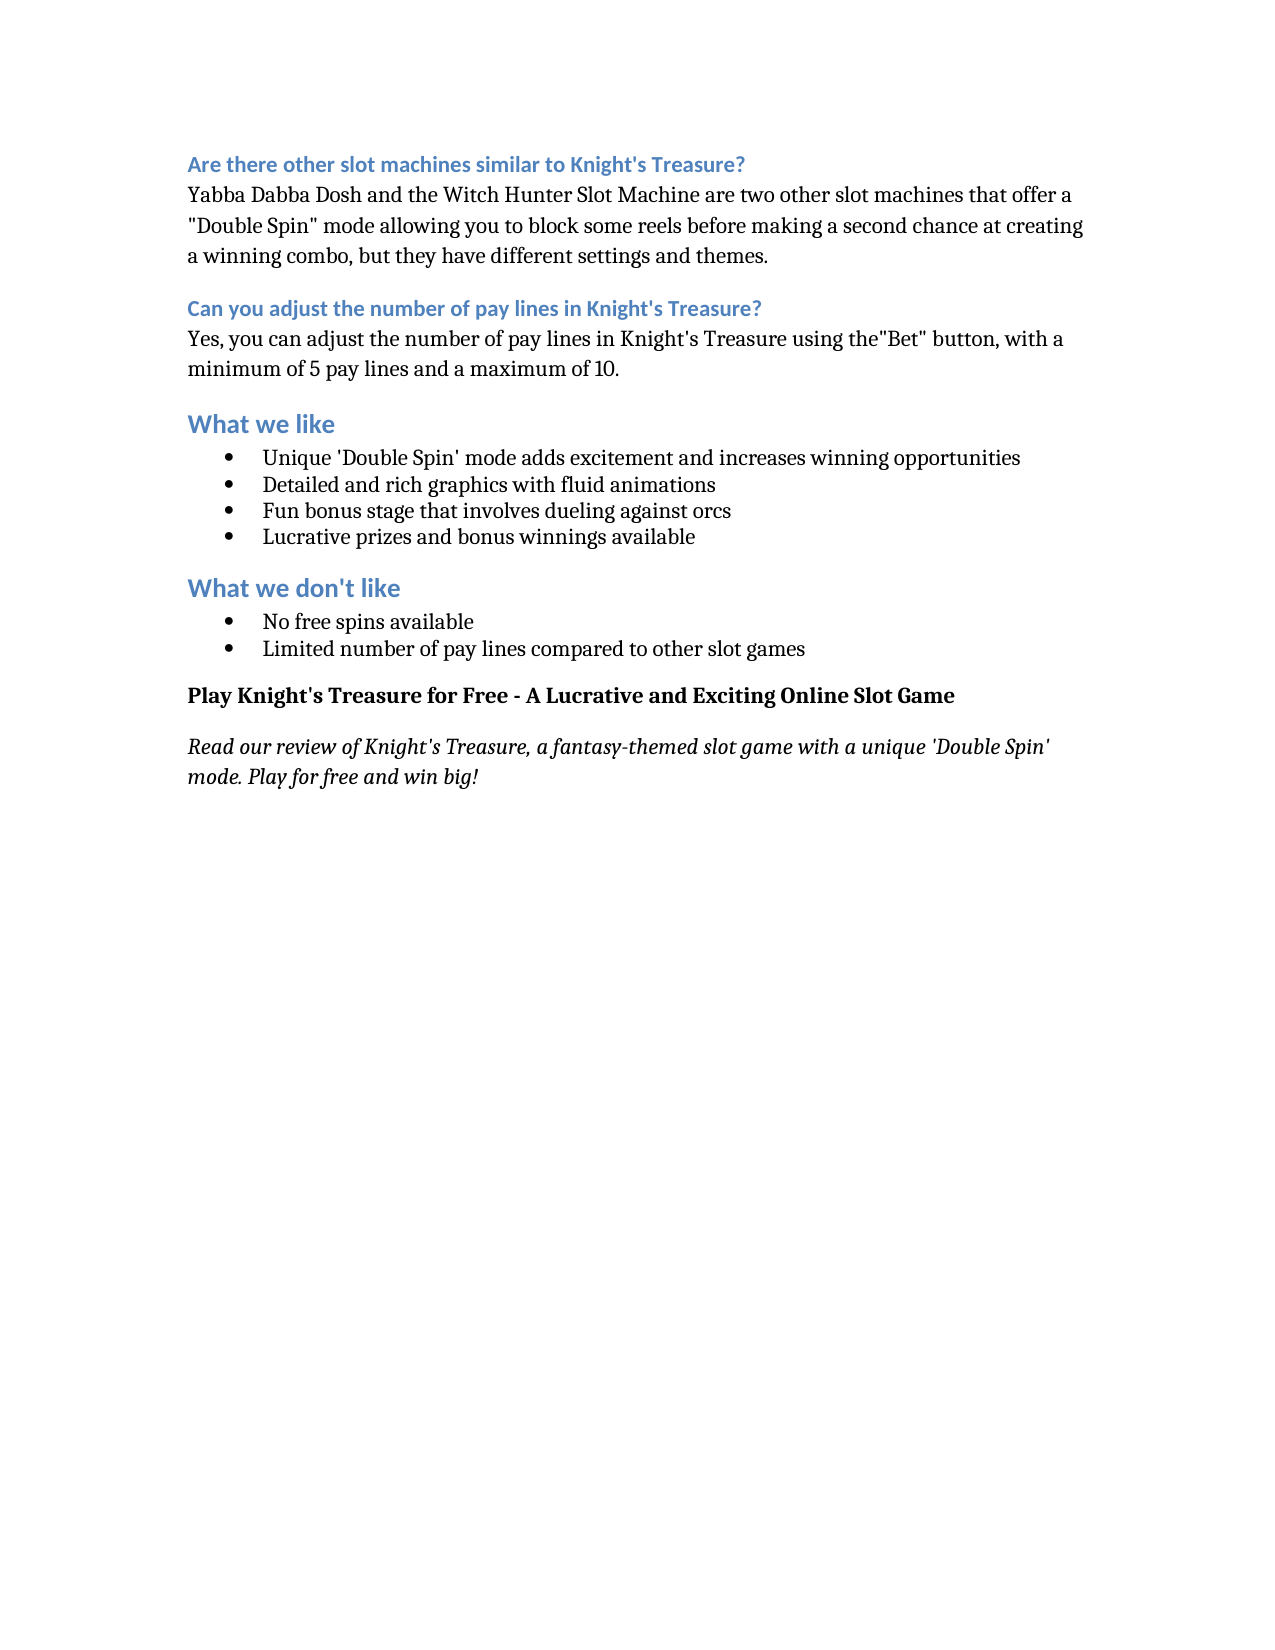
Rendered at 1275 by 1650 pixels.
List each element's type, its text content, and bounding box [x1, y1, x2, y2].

list Limited number of pay lines compared to other slot games [225, 636, 1087, 662]
list No free spins available [225, 609, 1087, 636]
subtitle Are there other slot machines similar to Knight's Treasure? [187, 150, 1087, 178]
text Yes, you can adjust the number of pay lines in Knight's Treasure using the"Bet" button, with a minimum of 5 pay lines and a maximum of 10. [187, 326, 1087, 382]
text Yabba Dabba Dosh and the Witch Hunter Slot Machine are two other slot machines that offer a "Double Spin" mode allowing you to block some reels before making a second chance at creating a winning combo, but they have different settings and themes. [187, 182, 1087, 269]
text Play Knight's Treasure for Free - A Lucrative and Exciting Online Slot Game [187, 683, 1087, 709]
list Detailed and rich graphics with fluid animations [225, 471, 1087, 498]
text Read our review of Knight's Treasure, a fantasy-themed slot game with a unique 'Double Spin' mode. Play for free and win big! [187, 734, 1087, 790]
list Lucrative prizes and bonus winnings available [225, 524, 1087, 550]
subtitle What we like [187, 407, 1087, 440]
list Fun bonus stage that involves dueling against orcs [225, 498, 1087, 524]
subtitle Can you adjust the number of pay lines in Knight's Treasure? [187, 294, 1087, 322]
subtitle What we don't like [187, 571, 1087, 604]
list Unique 'Double Spin' mode adds excitement and increases winning opportunities [225, 445, 1087, 471]
